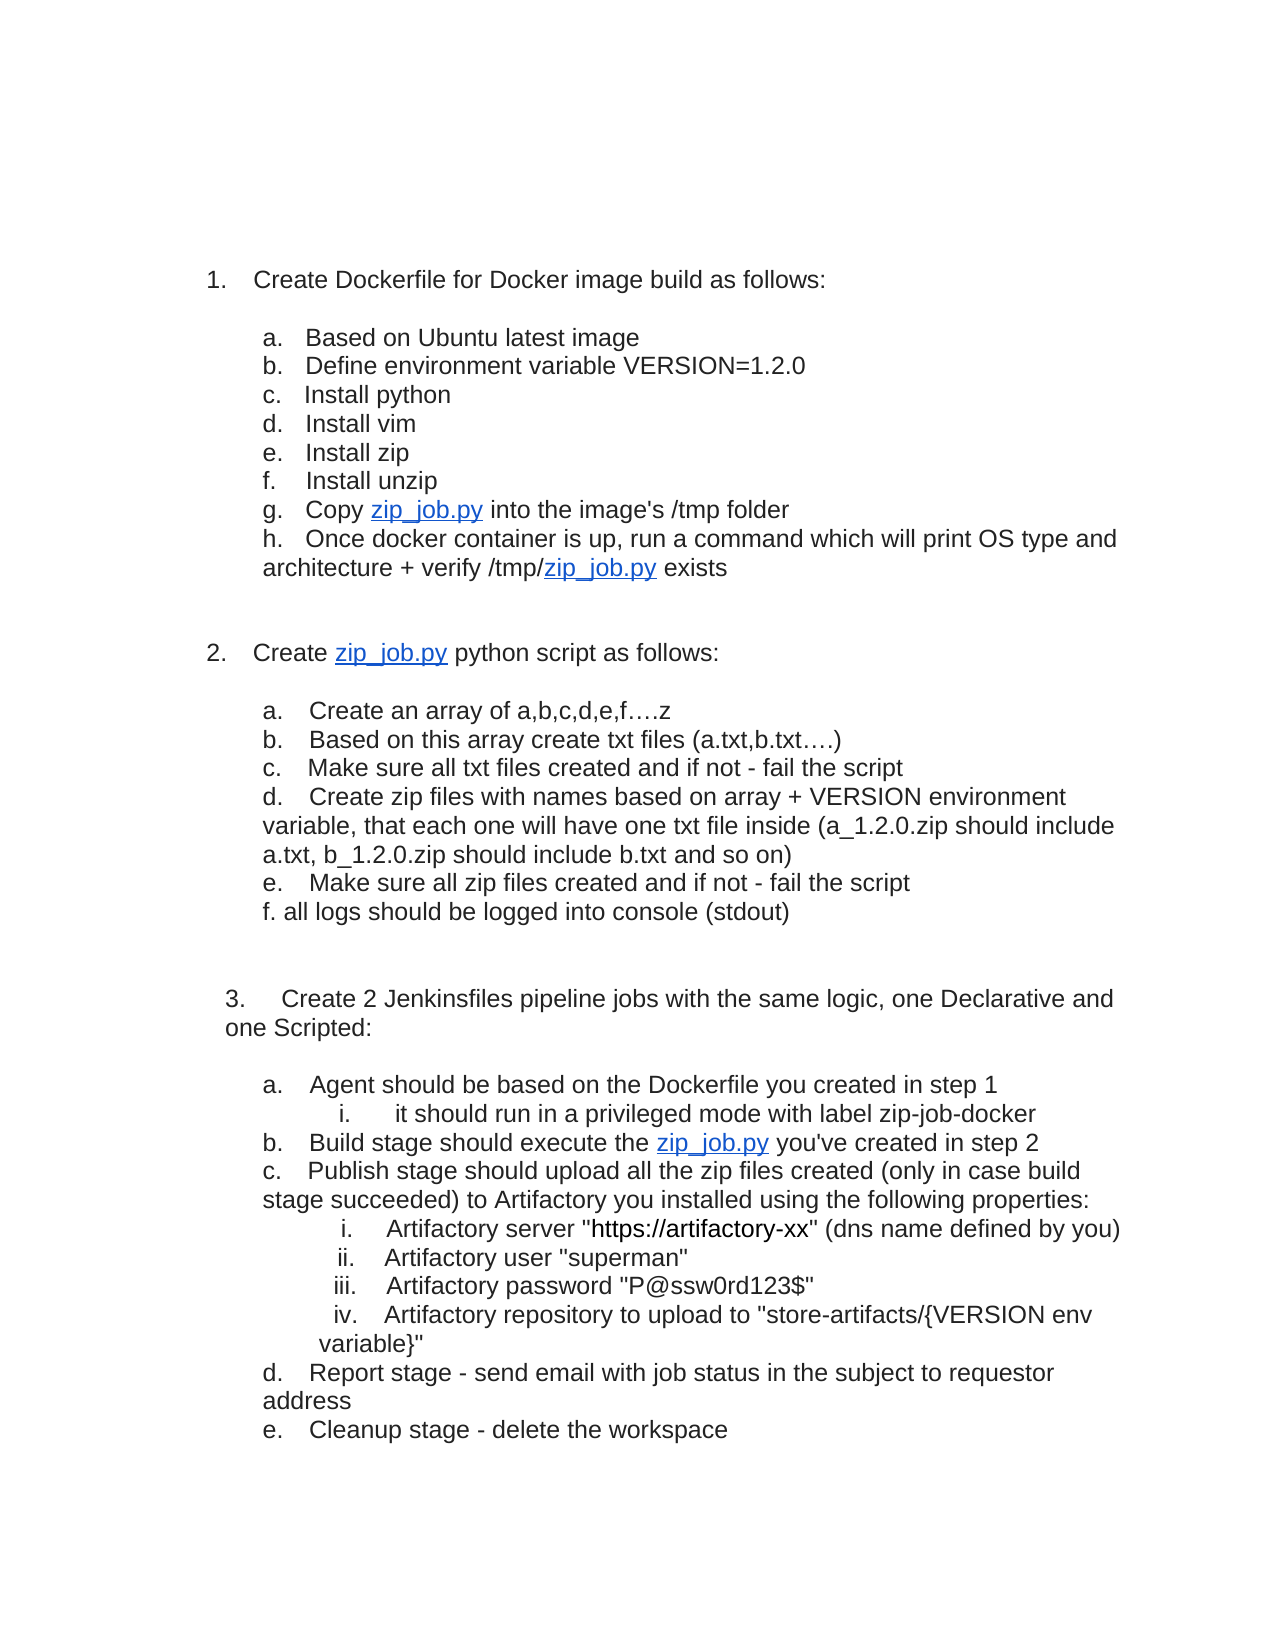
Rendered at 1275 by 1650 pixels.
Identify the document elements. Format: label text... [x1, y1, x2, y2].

text ii. Artifactory user "superman" [319, 1243, 1125, 1271]
text c. Make sure all txt files created and if not - fail the script [262, 753, 1125, 782]
text f. all logs should be logged into console (stdout) [262, 897, 1125, 926]
text 3. Create 2 Jenkinsfiles pipeline jobs with the same logic, one Declarative and one Scripted: [225, 984, 1125, 1041]
text f. Install unzip [262, 466, 1125, 495]
list Create Dockerfile for Docker image build as follows: [206, 265, 1125, 294]
text g. Copy zip_job.py into the image's /tmp folder [262, 495, 1125, 524]
list Agent should be based on the Dockerfile you created in step 1 [262, 1070, 1125, 1099]
text c. Install python [262, 380, 1125, 409]
text c. Publish stage should upload all the zip files created (only in case build stage succeeded) to Artifactory you installed using the following properties: [262, 1156, 1125, 1214]
text iv. Artifactory repository to upload to "store-artifacts/{VERSION env variable}" [319, 1300, 1125, 1358]
text e. Make sure all zip files created and if not - fail the script [262, 868, 1125, 897]
text b. Build stage should execute the zip_job.py you've created in step 2 [262, 1128, 1125, 1156]
text d. Create zip files with names based on array + VERSION environment variable, that each one will have one txt file inside (a_1.2.0.zip should include a.txt, b_1.2.0.zip should include b.txt and so on) [262, 782, 1125, 868]
text i. it should run in a privileged mode with label zip-job-docker [309, 1099, 1125, 1128]
text e. Cleanup stage - delete the workspace [262, 1415, 1125, 1444]
text d. Report stage - send email with job status in the subject to requestor address [262, 1358, 1125, 1415]
text b. Define environment variable VERSION=1.2.0 [262, 351, 1125, 380]
text i. Artifactory server "https://artifactory-xx" (dns name defined by you) [319, 1214, 1125, 1243]
text a. Create an array of a,b,c,d,e,f….z [262, 696, 1125, 725]
text iii. Artifactory password "P@ssw0rd123$" [319, 1271, 1125, 1300]
text 2. Create zip_job.py python script as follows: [206, 638, 1125, 667]
text a. Based on Ubuntu latest image [262, 322, 1125, 351]
text h. Once docker container is up, run a command which will print OS type and architecture + verify /tmp/zip_job.py exists [262, 524, 1125, 581]
text d. Install vim [262, 409, 1125, 437]
text e. Install zip [262, 437, 1125, 466]
text b. Based on this array create txt files (a.txt,b.txt….) [262, 725, 1125, 753]
